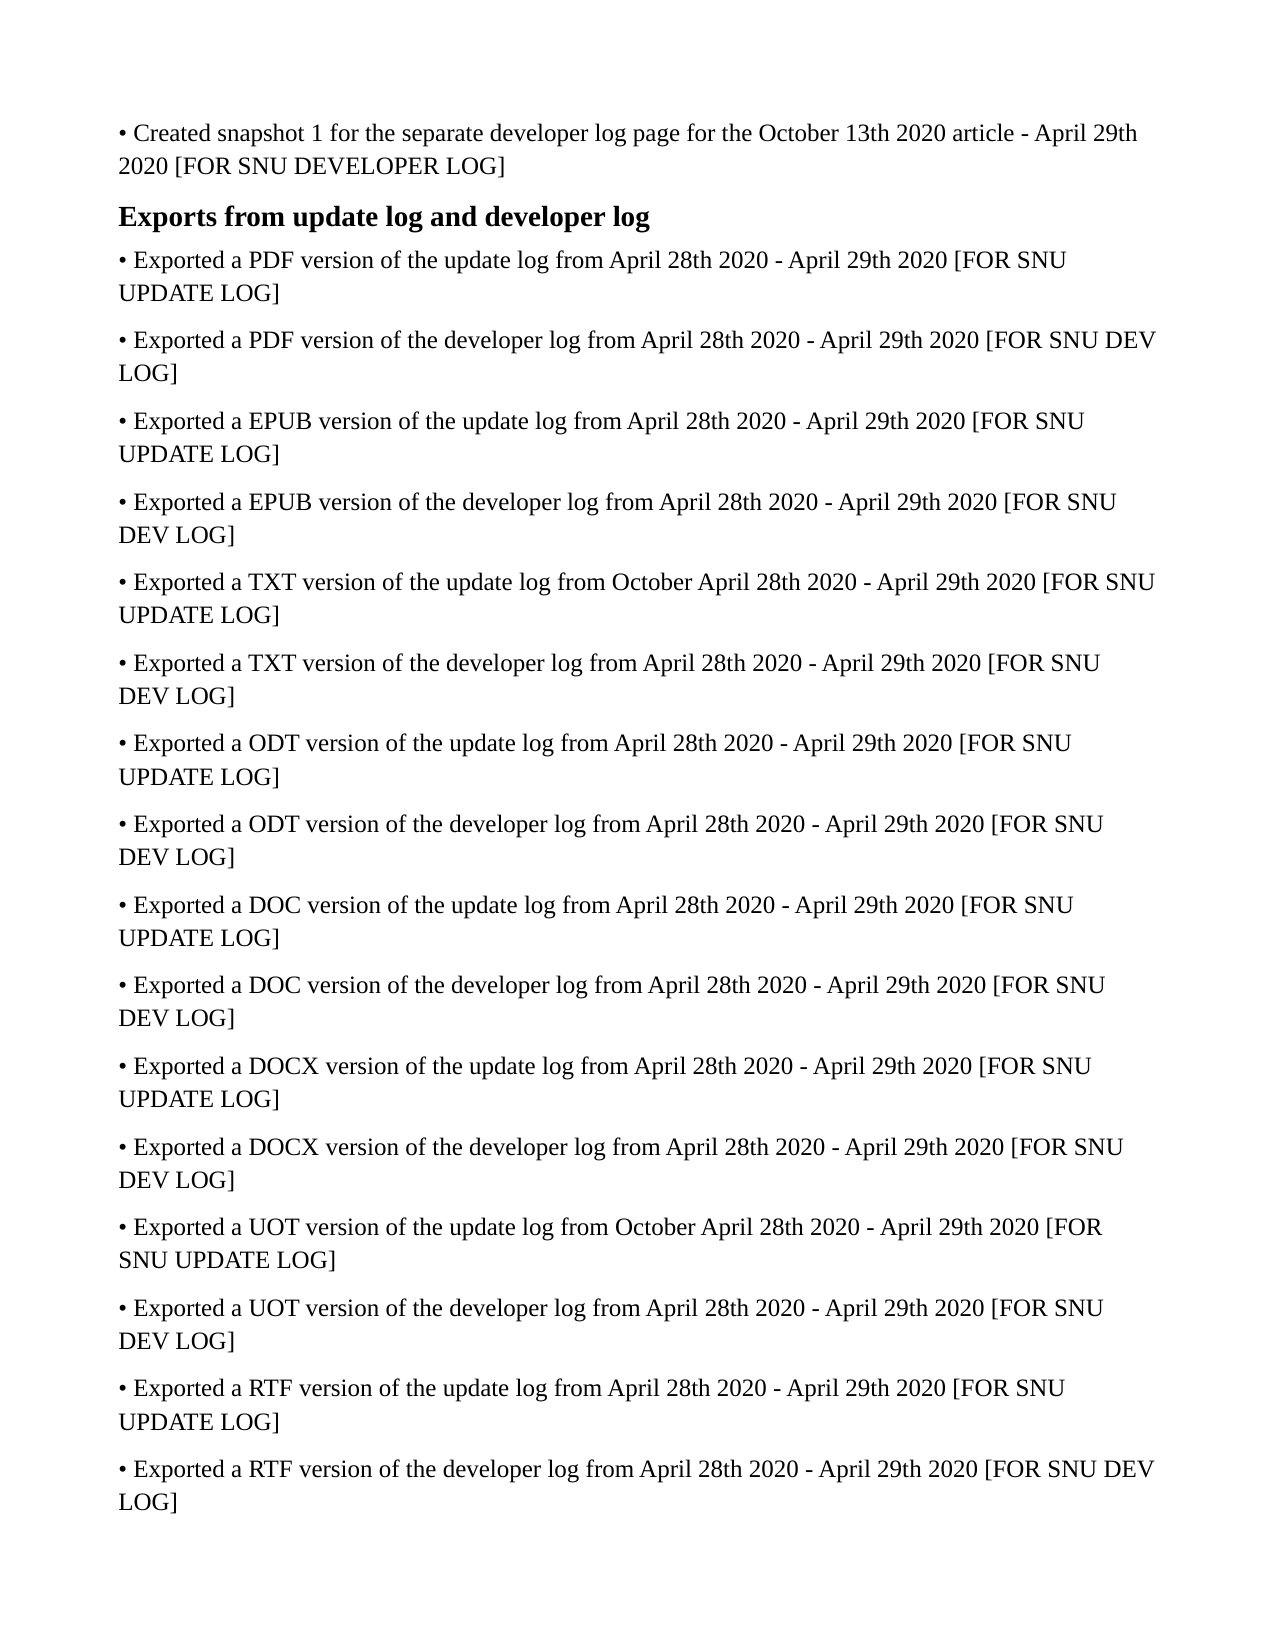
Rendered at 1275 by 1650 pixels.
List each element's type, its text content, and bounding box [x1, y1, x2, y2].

text • Exported a PDF version of the update log from April 28th 2020 - April 29th 2020 [FOR SNU UPDATE LOG] [118, 245, 1157, 307]
subtitle Exports from update log and developer log [118, 199, 1157, 232]
text • Exported a EPUB version of the update log from April 28th 2020 - April 29th 2020 [FOR SNU UPDATE LOG] [118, 406, 1157, 468]
text • Exported a PDF version of the developer log from April 28th 2020 - April 29th 2020 [FOR SNU DEV LOG] [118, 325, 1157, 387]
text • Exported a DOCX version of the developer log from April 28th 2020 - April 29th 2020 [FOR SNU DEV LOG] [118, 1132, 1157, 1193]
text • Exported a DOC version of the developer log from April 28th 2020 - April 29th 2020 [FOR SNU DEV LOG] [118, 970, 1157, 1032]
text • Exported a TXT version of the developer log from April 28th 2020 - April 29th 2020 [FOR SNU DEV LOG] [118, 648, 1157, 710]
text • Exported a ODT version of the developer log from April 28th 2020 - April 29th 2020 [FOR SNU DEV LOG] [118, 809, 1157, 871]
text • Exported a DOCX version of the update log from April 28th 2020 - April 29th 2020 [FOR SNU UPDATE LOG] [118, 1051, 1157, 1113]
text • Exported a UOT version of the update log from October April 28th 2020 - April 29th 2020 [FOR SNU UPDATE LOG] [118, 1212, 1157, 1274]
text • Exported a DOC version of the update log from April 28th 2020 - April 29th 2020 [FOR SNU UPDATE LOG] [118, 890, 1157, 952]
text • Exported a TXT version of the update log from October April 28th 2020 - April 29th 2020 [FOR SNU UPDATE LOG] [118, 567, 1157, 629]
text • Exported a ODT version of the update log from April 28th 2020 - April 29th 2020 [FOR SNU UPDATE LOG] [118, 728, 1157, 790]
text • Exported a RTF version of the update log from April 28th 2020 - April 29th 2020 [FOR SNU UPDATE LOG] [118, 1373, 1157, 1435]
text • Exported a RTF version of the developer log from April 28th 2020 - April 29th 2020 [FOR SNU DEV LOG] [118, 1454, 1157, 1516]
text • Exported a UOT version of the developer log from April 28th 2020 - April 29th 2020 [FOR SNU DEV LOG] [118, 1293, 1157, 1355]
text • Exported a EPUB version of the developer log from April 28th 2020 - April 29th 2020 [FOR SNU DEV LOG] [118, 487, 1157, 548]
text • Created snapshot 1 for the separate developer log page for the October 13th 2020 article - April 29th 2020 [FOR SNU DEVELOPER LOG] [118, 118, 1157, 180]
